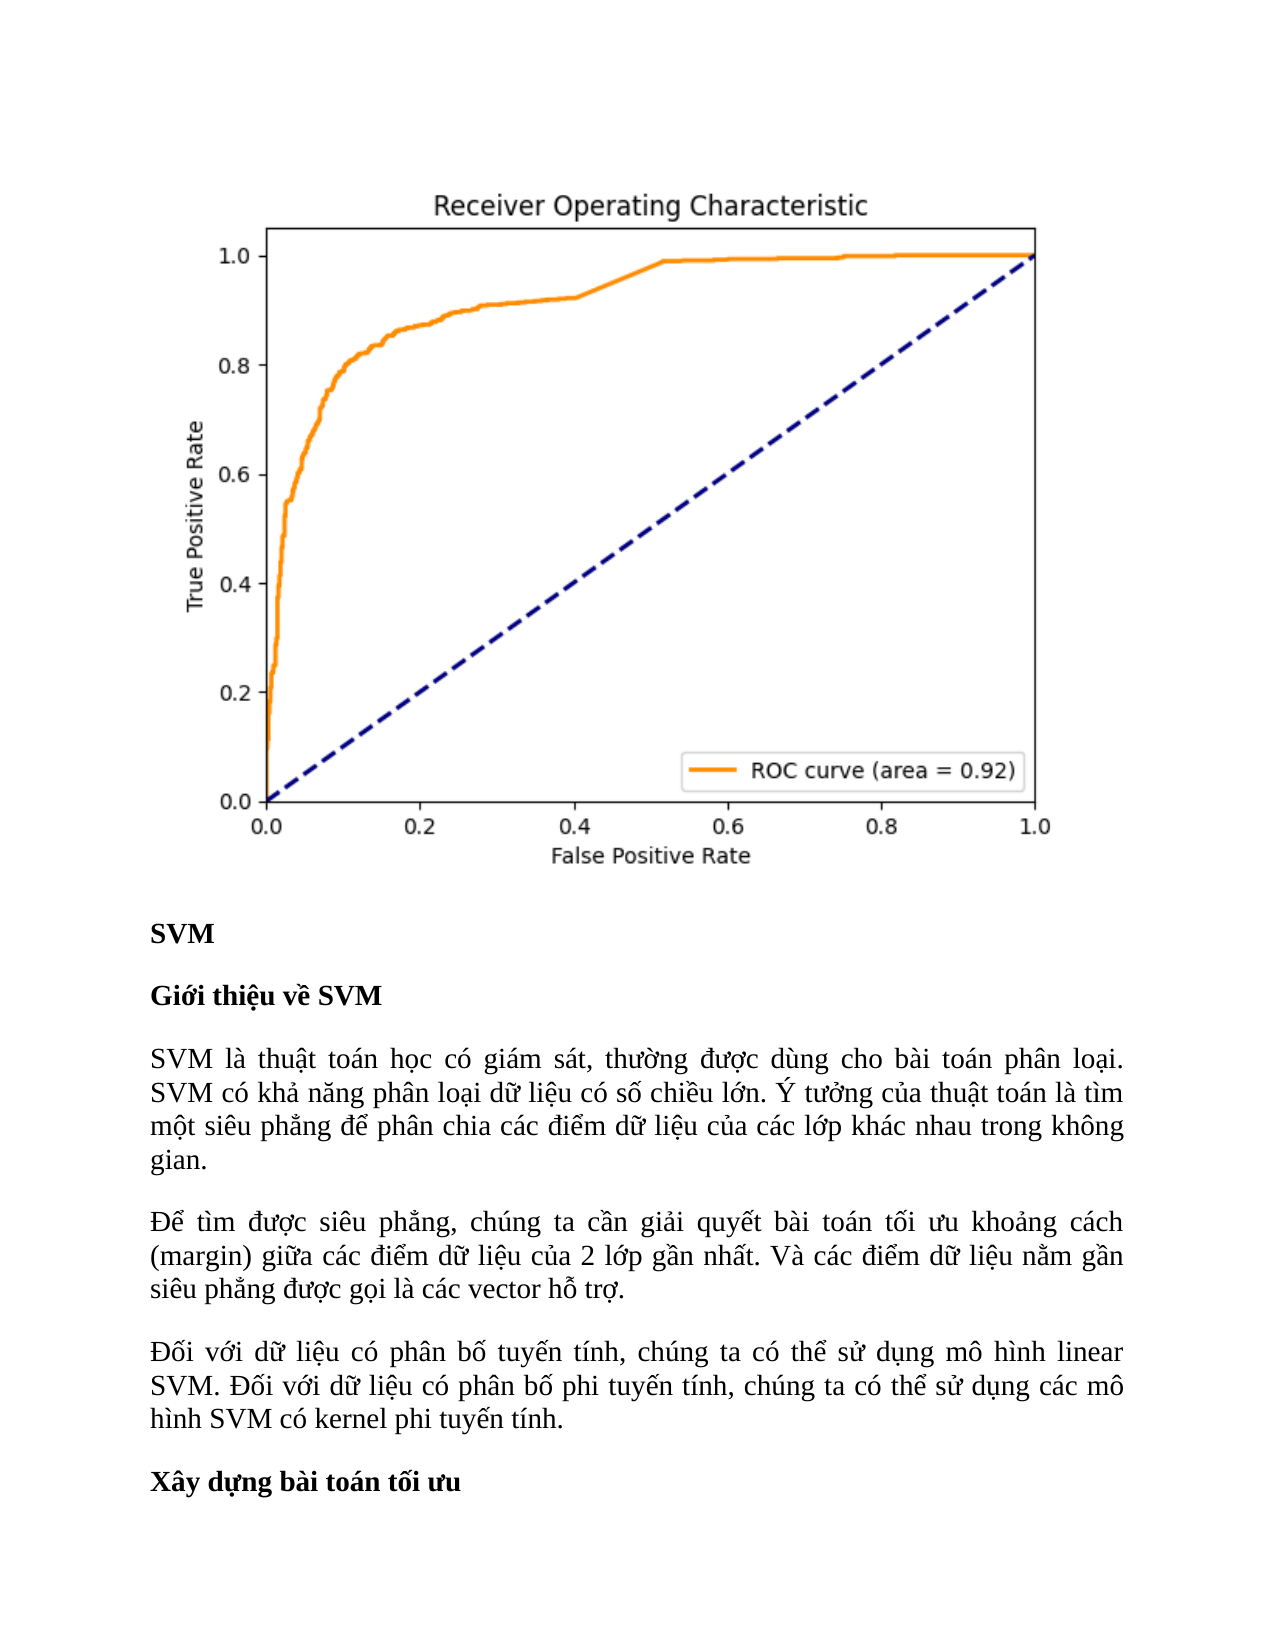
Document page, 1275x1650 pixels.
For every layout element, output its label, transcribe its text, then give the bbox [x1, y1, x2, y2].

text Để tìm được siêu phẳng, chúng ta cần giải quyết bài toán tối ưu khoảng cách (margin) giữa các điểm dữ liệu của 2 lớp gần nhất. Và các điểm dữ liệu nằm gần siêu phẳng được gọi là các vector hỗ trợ. [150, 1204, 1125, 1305]
text Xây dựng bài toán tối ưu [150, 1464, 1125, 1498]
text Đối với dữ liệu có phân bố tuyến tính, chúng ta có thể sử dụng mô hình linear SVM. Đối với dữ liệu có phân bố phi tuyến tính, chúng ta có thể sử dụng các mô hình SVM có kernel phi tuyến tính. [150, 1334, 1125, 1435]
text SVM [150, 916, 1125, 949]
text SVM là thuật toán học có giám sát, thường được dùng cho bài toán phân loại. SVM có khả năng phân loại dữ liệu có số chiều lớn. Ý tưởng của thuật toán là tìm một siêu phẳng để phân chia các điểm dữ liệu của các lớp khác nhau trong không gian. [150, 1041, 1125, 1175]
picture [150, 150, 1125, 887]
text Giới thiệu về SVM [150, 978, 1125, 1012]
